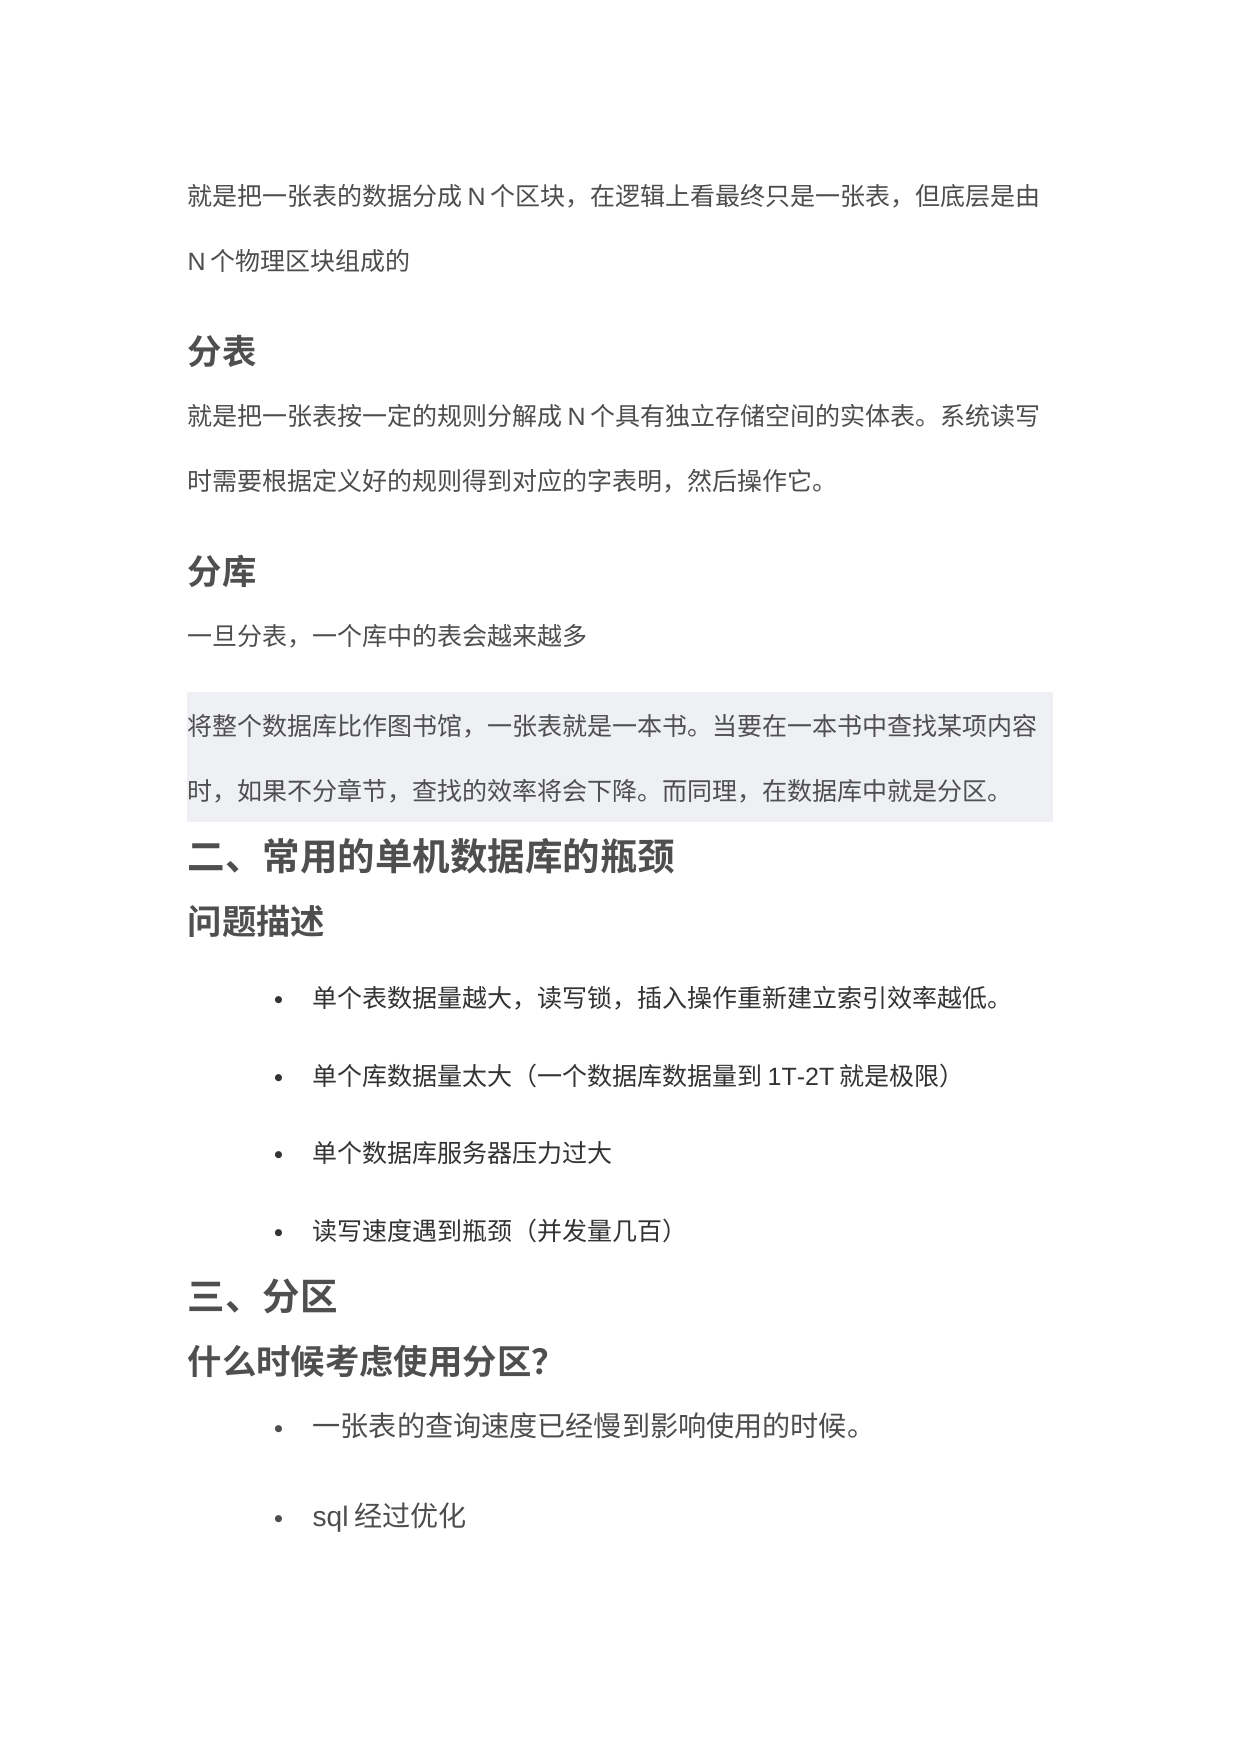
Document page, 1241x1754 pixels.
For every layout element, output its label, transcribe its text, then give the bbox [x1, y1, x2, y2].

list 单个表数据量越大，读写锁，插入操作重新建立索引效率越低。 [275, 964, 1053, 1029]
text 一旦分表，一个库中的表会越来越多 [187, 602, 1053, 667]
list 一张表的查询速度已经慢到影响使用的时候。 [275, 1392, 1053, 1457]
text 问题描述 [187, 887, 1053, 952]
list sql经过优化 [275, 1482, 1053, 1547]
list 读写速度遇到瓶颈（并发量几百） [275, 1197, 1053, 1262]
text 将整个数据库比作图书馆，一张表就是一本书。当要在一本书中查找某项内容时，如果不分章节，查找的效率将会下降。而同理，在数据库中就是分区。 [187, 692, 1053, 822]
list 单个数据库服务器压力过大 [275, 1119, 1053, 1184]
text 分表 [187, 317, 1053, 382]
text 就是把一张表按一定的规则分解成N个具有独立存储空间的实体表。系统读写时需要根据定义好的规则得到对应的字表明，然后操作它。 [187, 382, 1053, 512]
text 三、分区 [187, 1262, 1053, 1327]
list 单个库数据量太大（一个数据库数据量到1T-2T就是极限） [275, 1042, 1053, 1107]
text 就是把一张表的数据分成N个区块，在逻辑上看最终只是一张表，但底层是由N个物理区块组成的 [187, 162, 1053, 292]
text 什么时候考虑使用分区？ [187, 1327, 1053, 1392]
text 分库 [187, 537, 1053, 602]
text 二、常用的单机数据库的瓶颈 [187, 822, 1053, 887]
